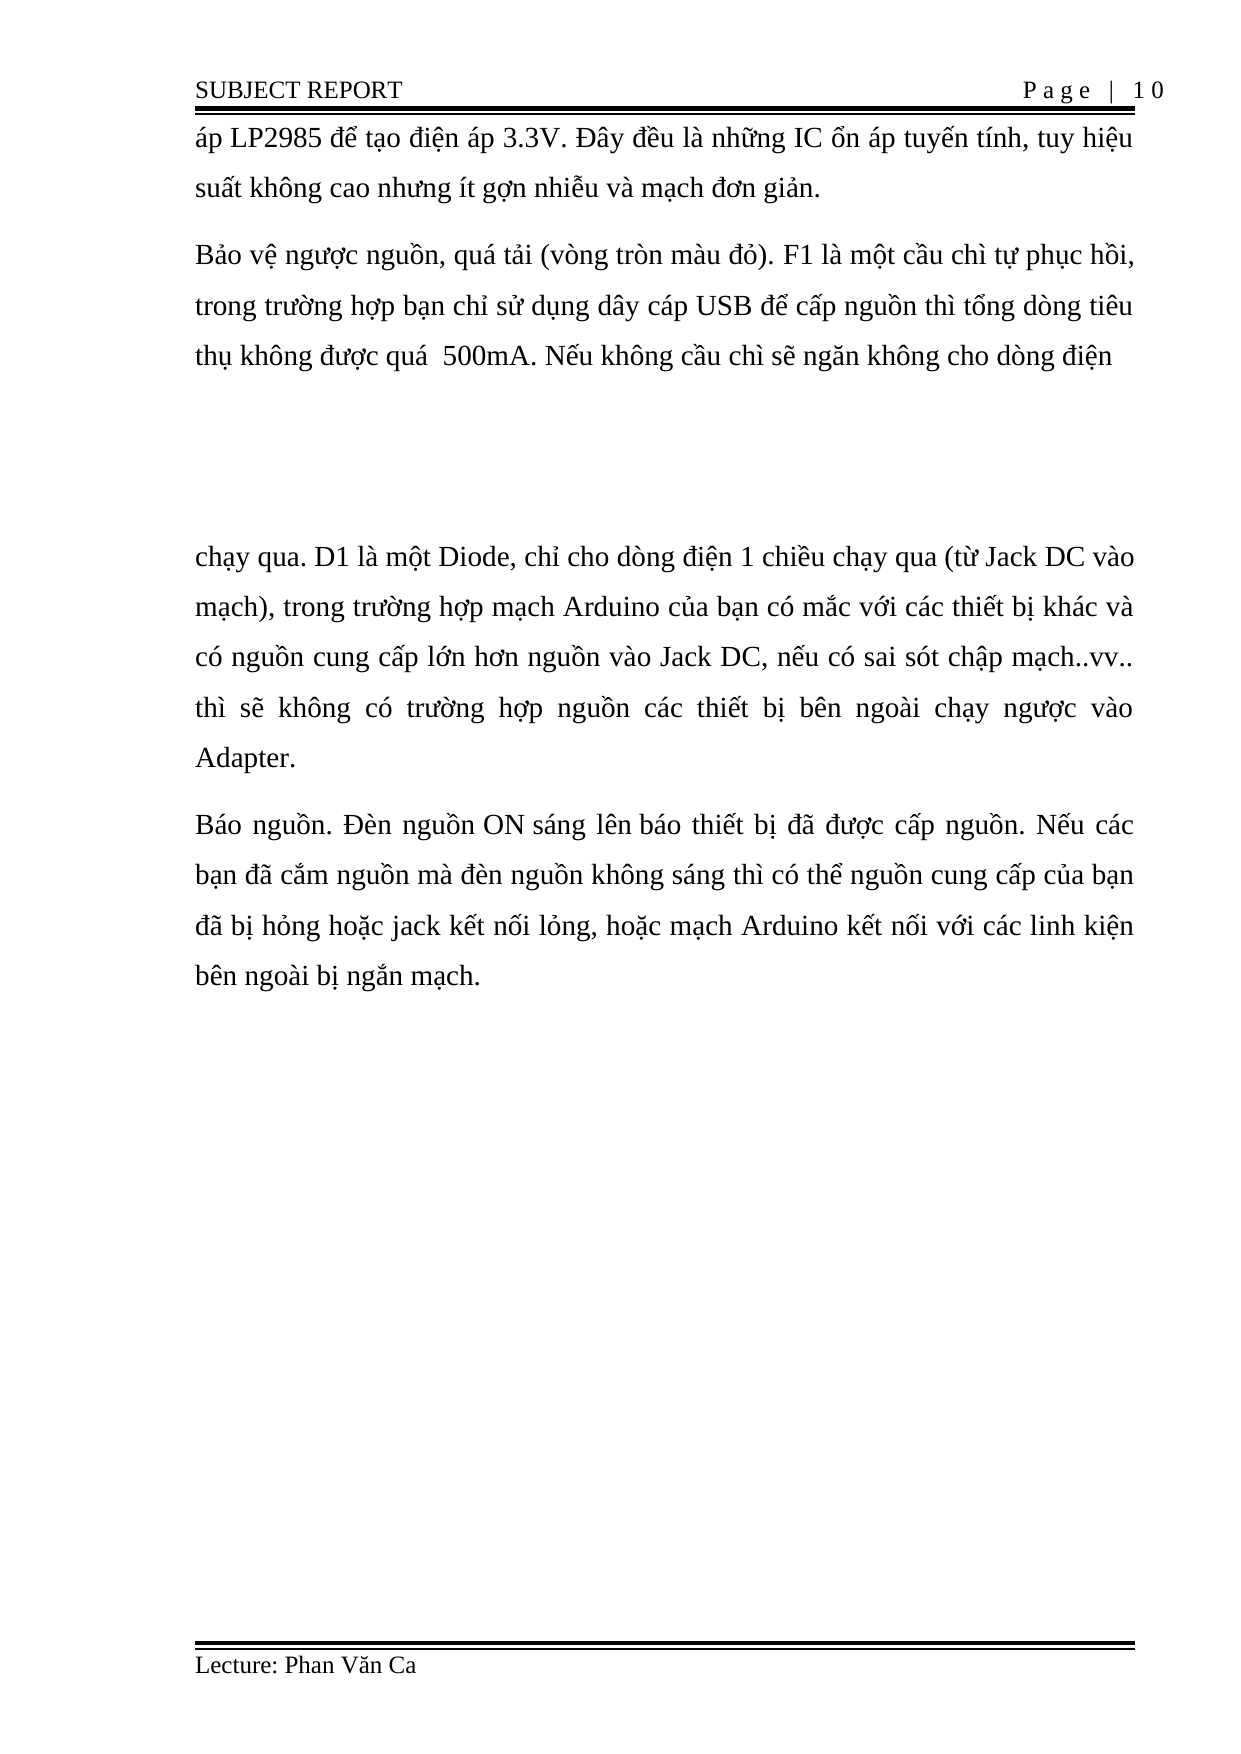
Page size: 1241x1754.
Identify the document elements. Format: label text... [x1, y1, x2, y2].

text Bảo vệ ngược nguồn, quá tải (vòng tròn màu đỏ). F1 là một cầu chì tự phục hồi, trong trường hợp bạn chỉ sử dụng dây cáp USB để cấp nguồn thì tổng dòng tiêu thụ không được quá 500mA. Nếu không cầu chì sẽ ngăn không cho dòng điện [195, 237, 1135, 371]
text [195, 120, 1135, 204]
text Báo nguồn. Đèn nguồn ON sáng lên báo thiết bị đã được cấp nguồn. Nếu các bạn đã cắm nguồn mà đèn nguồn không sáng thì có thể nguồn cung cấp của bạn đã bị hỏng hoặc jack kết nối lỏng, hoặc mạch Arduino kết nối với các linh kiện bên ngoài bị ngắn mạch. [195, 807, 1135, 992]
text chạy qua. D1 là một Diode, chỉ cho dòng điện 1 chiều chạy qua (từ Jack DC vào mạch), trong trường hợp mạch Arduino của bạn có mắc với các thiết bị khác và có nguồn cung cấp lớn hơn nguồn vào Jack DC, nếu có sai sót chập mạch..vv.. thì sẽ không có trường hợp nguồn các thiết bị bên ngoài chạy ngược vào Adapter. [195, 539, 1135, 774]
